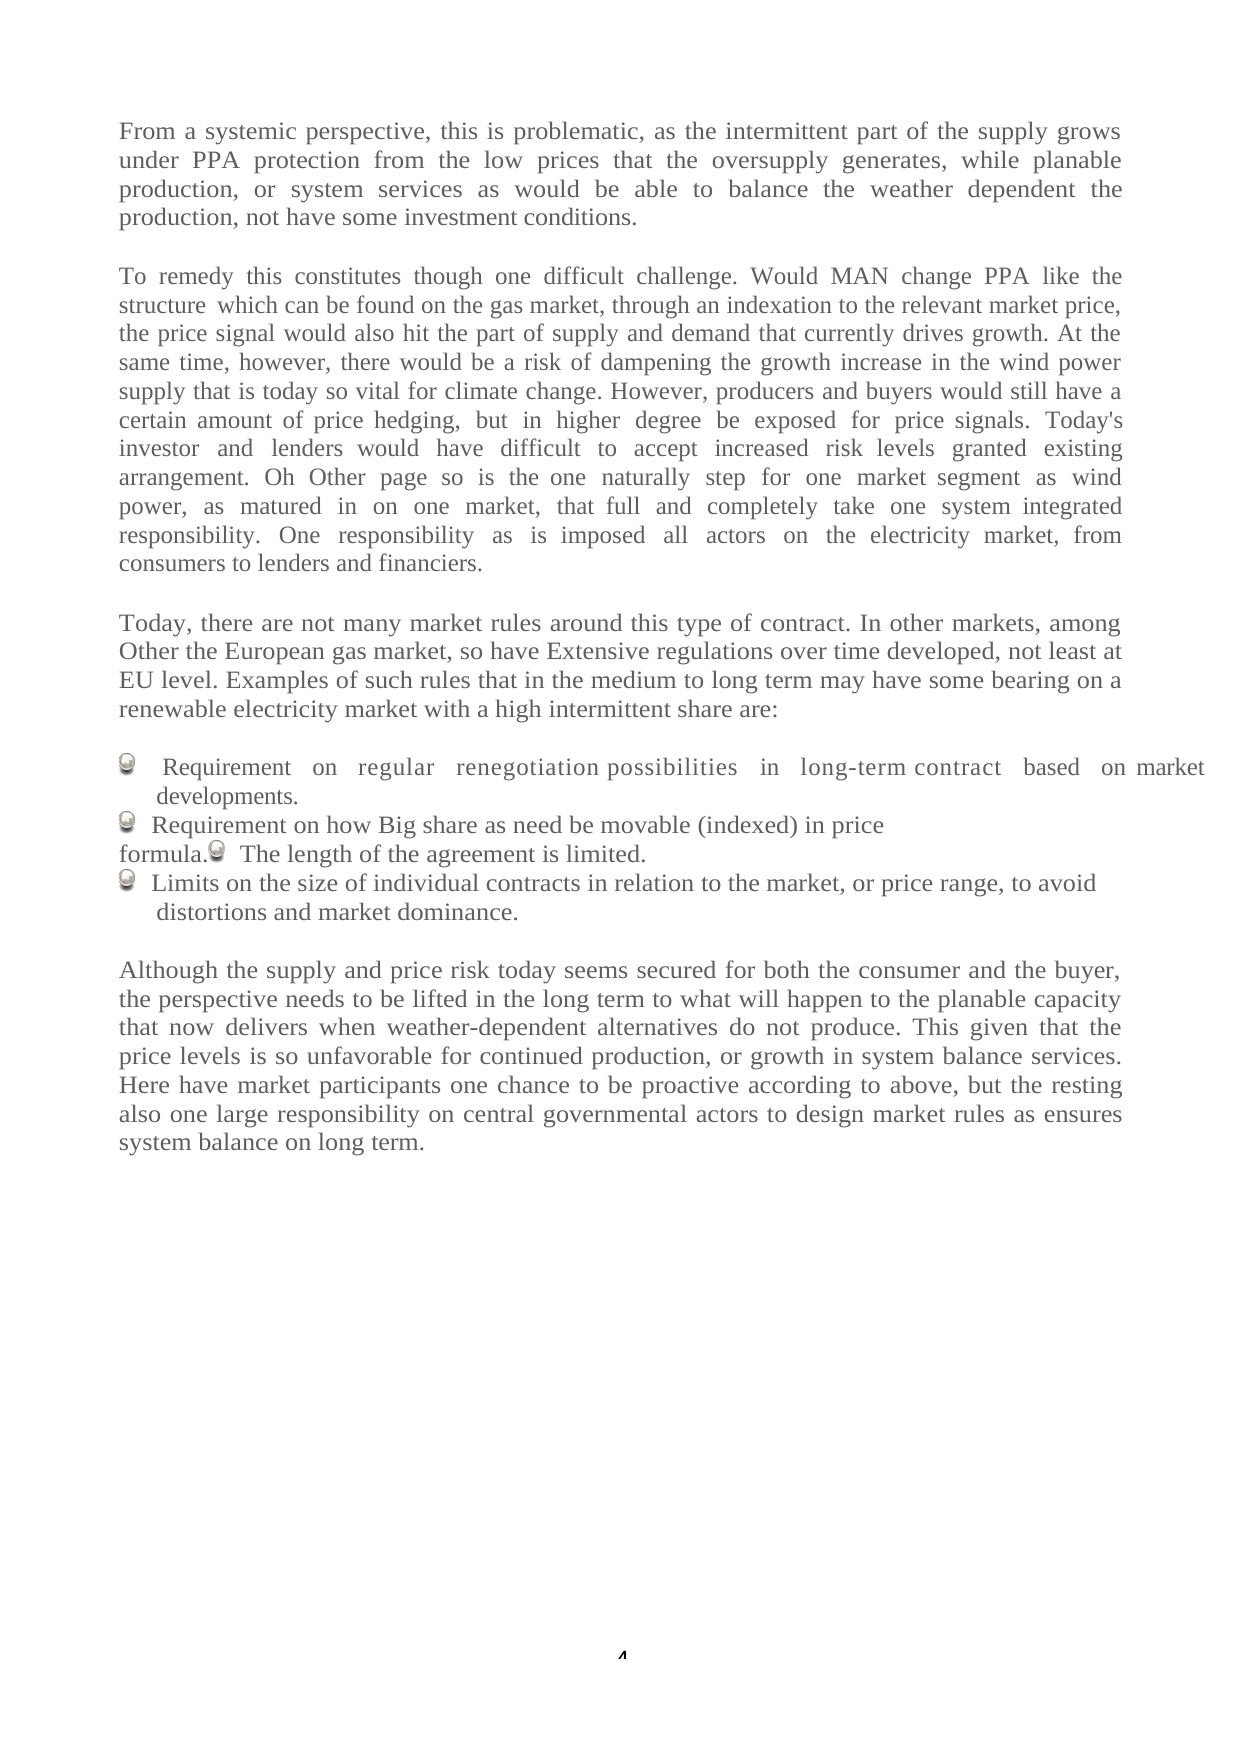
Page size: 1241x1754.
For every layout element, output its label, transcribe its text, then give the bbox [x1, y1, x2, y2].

picture [118, 753, 135, 776]
text From a systemic perspective, this is problematic, as the intermittent part of the supply grows under PPA protection from the low prices that the oversupply generates, while planable production, or system services as would be able to balance the weather dependent the production, not have some investment conditions. [119, 116, 1123, 231]
text Although the supply and price risk today seems secured for both the consumer and the buyer, the perspective needs to be lifted in the long term to what will happen to the planable capacity that now delivers when weather-dependent alternatives do not produce. This given that the price levels is so unfavorable for continued production, or growth in system balance services. Here have market participants one chance to be proactive according to above, but the resting also one large responsibility on central governmental actors to design market rules as ensures system balance on long term. [119, 955, 1123, 1156]
text Today, there are not many market rules around this type of contract. In other markets, among Other the European gas market, so have Extensive regulations over time developed, not least at EU level. Examples of such rules that in the medium to long term may have some bearing on a renewable electricity market with a high intermittent share are: [119, 608, 1123, 723]
text To remedy this constitutes though one difficult challenge. Would MAN change PPA like the structure which can be found on the gas market, through an indexation to the relevant market price, the price signal would also hit the part of supply and demand that currently drives growth. At the same time, however, there would be a risk of dampening the growth increase in the wind power supply that is today so vital for climate change. However, producers and buyers would still have a certain amount of price hedging, but in higher degree be exposed for price signals. Today's investor and lenders would have difficult to accept increased risk levels granted existing arrangement. Oh Other page so is the one naturally step for one market segment as wind power, as matured in on one market, that full and completely take one system integrated responsibility. One responsibility as is imposed all actors on the electricity market, from consumers to lenders and financiers. [119, 261, 1123, 577]
picture [118, 811, 135, 834]
text Requirement on how Big share as need be movable (indexed) in price formula. The length of the agreement is limited. [119, 810, 938, 868]
picture [118, 869, 135, 892]
text Limits on the size of individual contracts in relation to the market, or price range, to avoid distortions and market dominance. [119, 868, 1150, 925]
picture [208, 840, 225, 863]
text Requirement on regular renegotiation possibilities in long-term contract based on market developments. [119, 752, 1240, 810]
